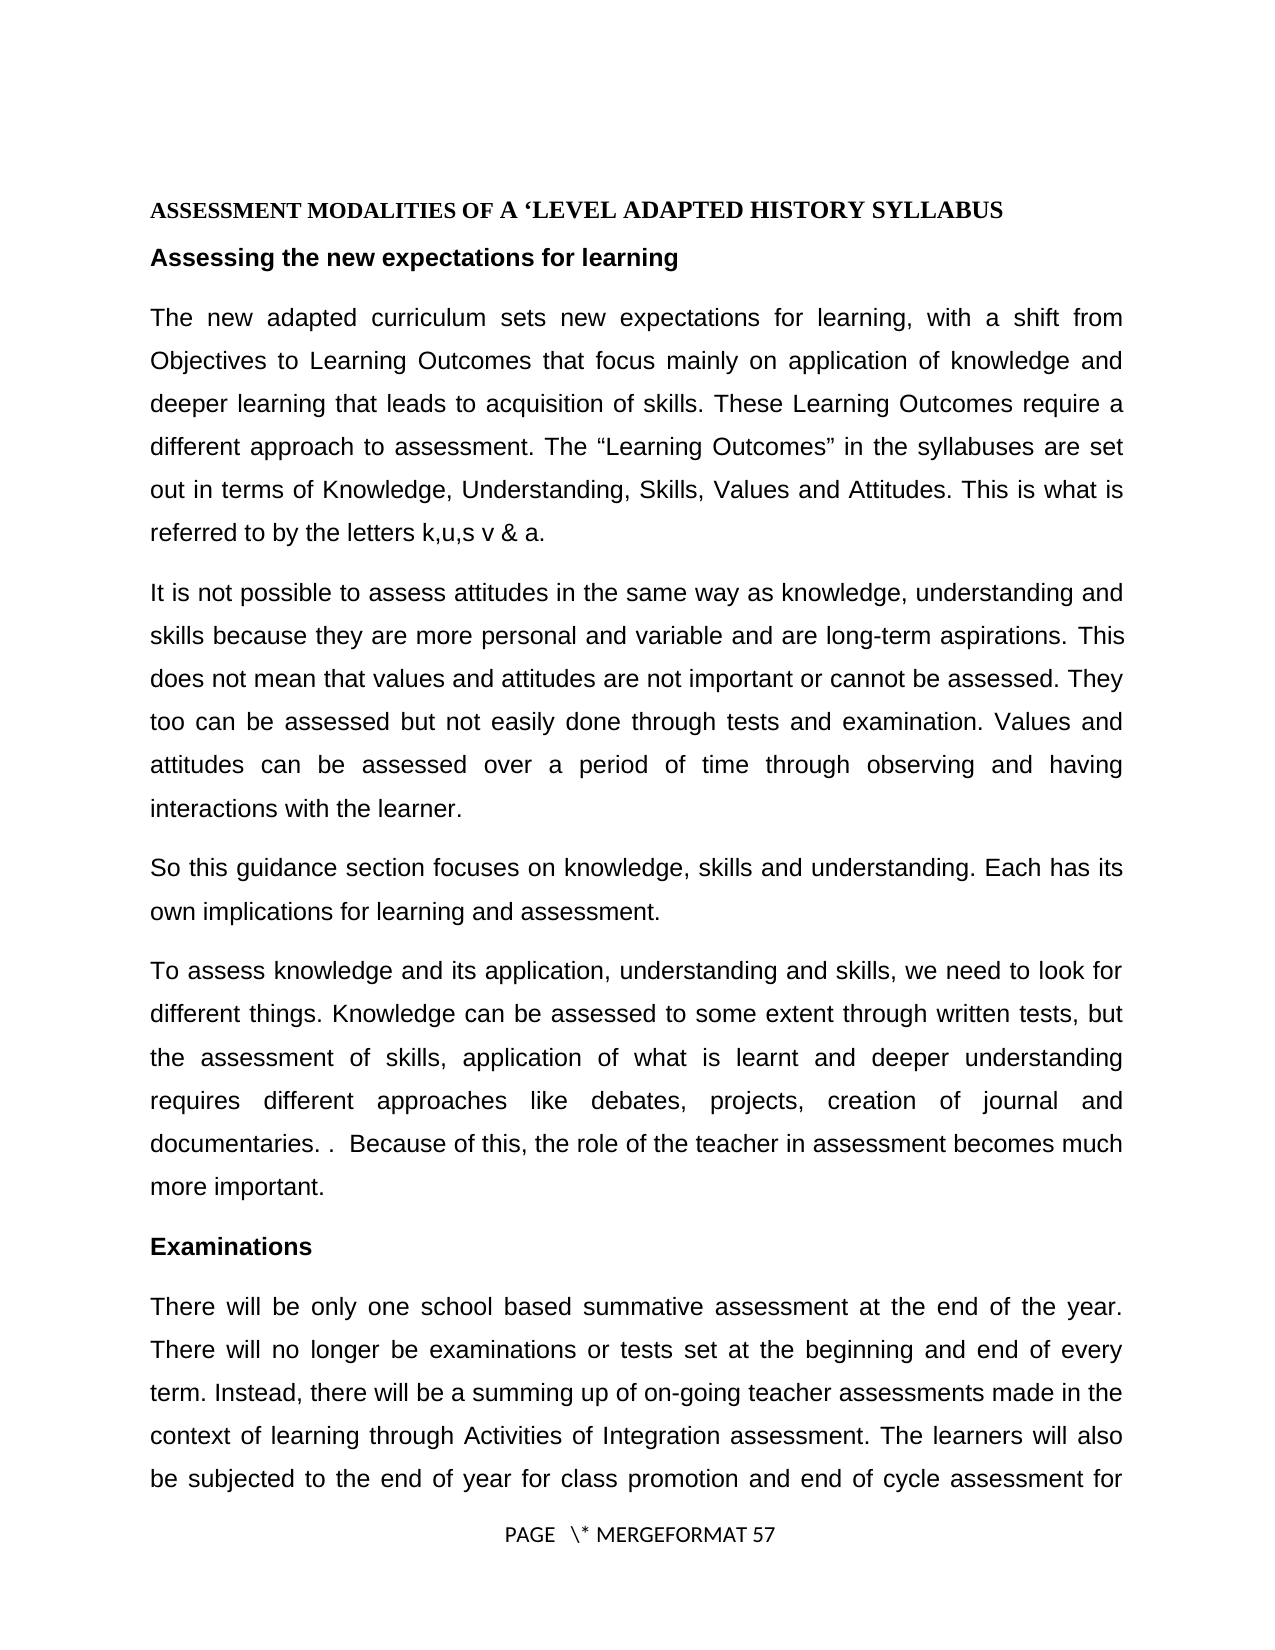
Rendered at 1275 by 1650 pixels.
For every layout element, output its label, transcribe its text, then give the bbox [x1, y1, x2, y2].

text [150, 1292, 1125, 1493]
text The new adapted curriculum sets new expectations for learning, with a shift from Objectives to Learning Outcomes that focus mainly on application of knowledge and deeper learning that leads to acquisition of skills. These Learning Outcomes require a different approach to assessment. The “Learning Outcomes” in the syllabuses are set out in terms of Knowledge, Understanding, Skills, Values and Attitudes. This is what is referred to by the letters k,u,s v & a. [150, 303, 1125, 547]
text Assessing the new expectations for learning [150, 243, 1125, 272]
text Examinations [150, 1232, 1125, 1261]
text ASSESSMENT MODALITIES OF A ‘LEVEL ADAPTED HISTORY SYLLABUS [150, 195, 1125, 224]
text So this guidance section focuses on knowledge, skills and understanding. Each has its own implications for learning and assessment. [150, 853, 1125, 925]
text To assess knowledge and its application, understanding and skills, we need to look for different things. Knowledge can be assessed to some extent through written tests, but the assessment of skills, application of what is learnt and deeper understanding requires different approaches like debates, projects, creation of journal and documentaries. . Because of this, the role of the teacher in assessment becomes much more important. [150, 956, 1125, 1201]
text It is not possible to assess attitudes in the same way as knowledge, understanding and skills because they are more personal and variable and are long-term aspirations. This does not mean that values and attitudes are not important or cannot be assessed. They too can be assessed but not easily done through tests and examination. Values and attitudes can be assessed over a period of time through observing and having interactions with the learner. [150, 578, 1125, 822]
